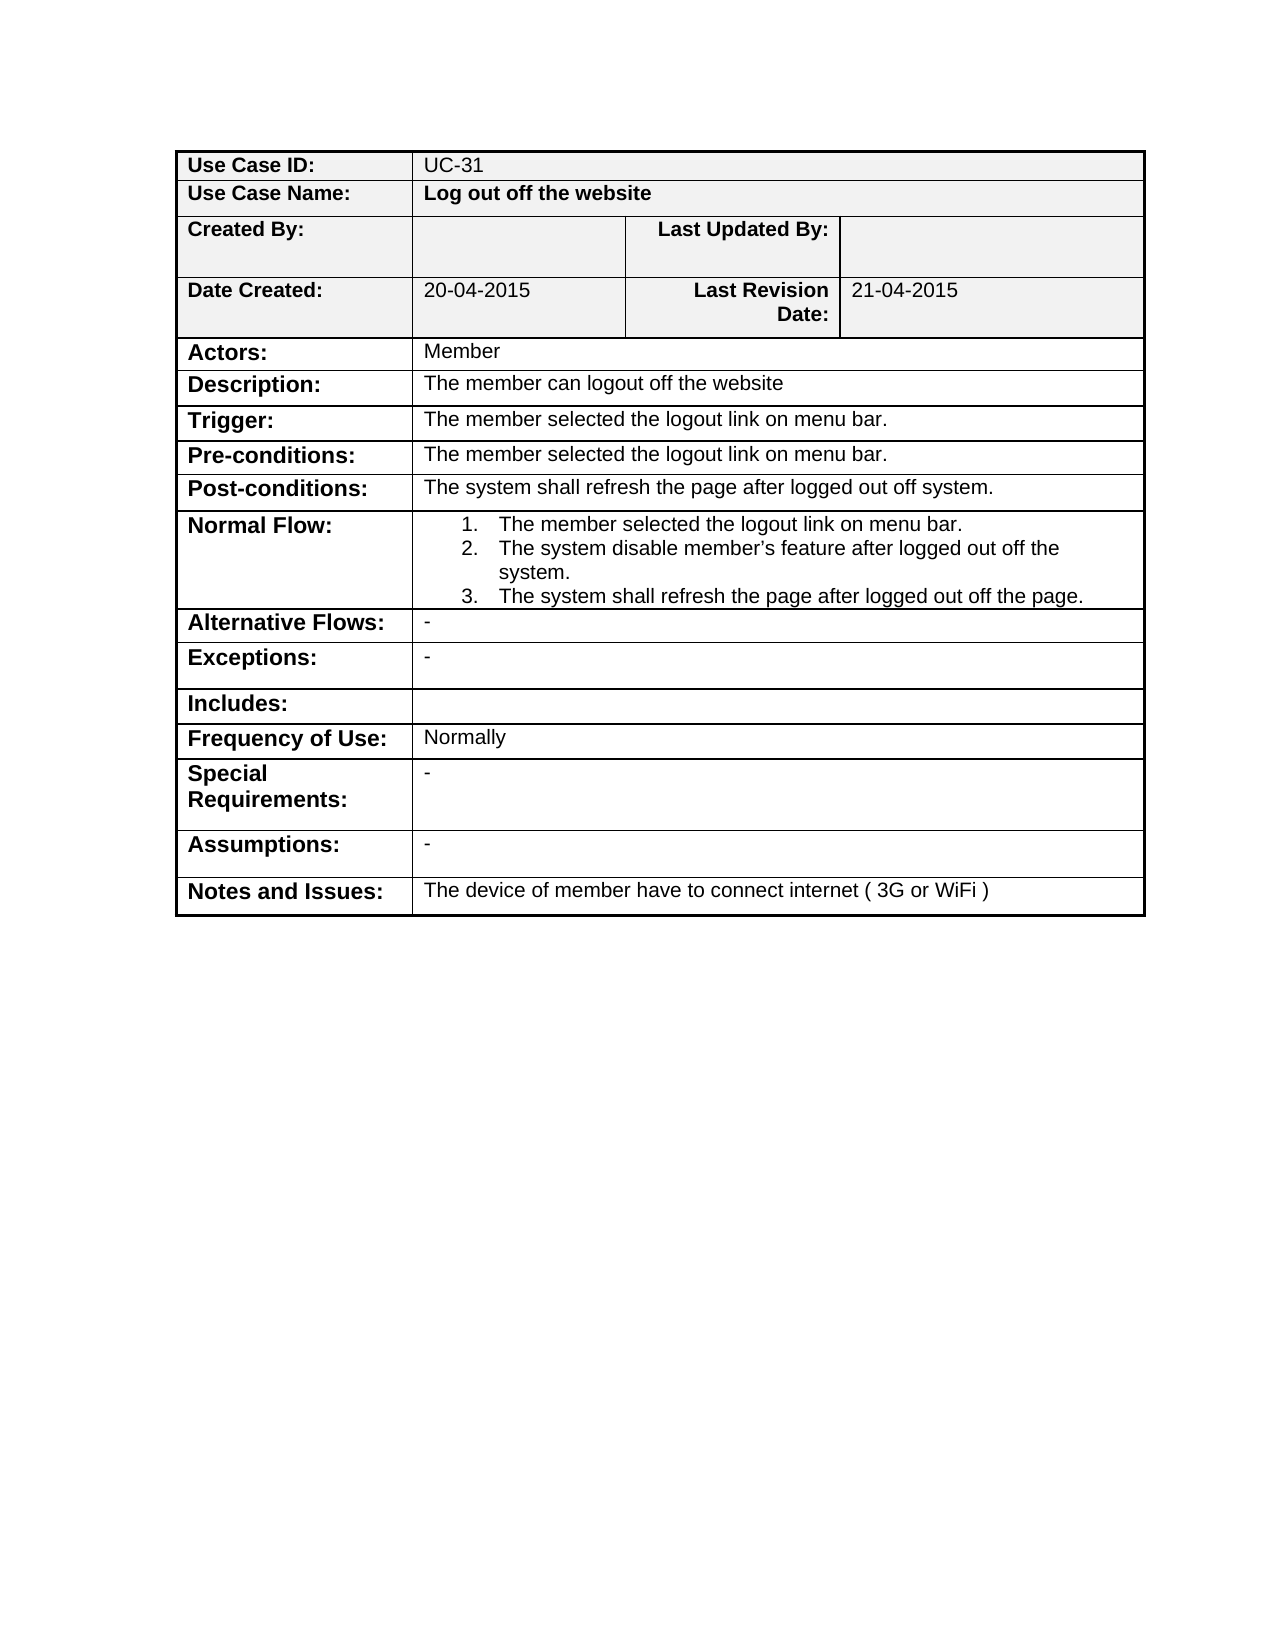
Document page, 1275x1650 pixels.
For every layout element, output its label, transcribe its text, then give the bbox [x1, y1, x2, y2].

table_cell Alternative Flows: [178, 610, 412, 642]
table_cell Member [413, 339, 1143, 369]
table_cell - [413, 643, 1143, 688]
table_cell - [413, 760, 1143, 829]
table_cell The member selected the logout link on menu bar. The system disable member’s feature after logged out off the system. The system shall refresh the page after logged out off the page. [413, 512, 1143, 608]
table_header Use Case ID: [178, 153, 412, 180]
table_cell The member can logout off the website [413, 371, 1143, 405]
table_cell The device of member have to connect internet ( 3G or WiFi ) [413, 878, 1143, 914]
table_header UC-31 [413, 153, 1143, 180]
table_cell Notes and Issues: [178, 878, 412, 914]
table_cell The member selected the logout link on menu bar. [413, 442, 1143, 473]
table_cell Trigger: [178, 407, 412, 440]
table_cell 20-04-2015 [413, 278, 625, 337]
table_cell Created By: [178, 217, 412, 276]
table_cell [413, 217, 625, 276]
table_cell Frequency of Use: [178, 725, 412, 758]
table_cell Includes: [178, 690, 412, 723]
table_cell Pre-conditions: [178, 442, 412, 473]
table_cell Last Updated By: [626, 217, 839, 276]
table_cell The member selected the logout link on menu bar. [413, 407, 1143, 440]
table_cell Normally [413, 725, 1143, 758]
table_cell [413, 690, 1143, 723]
table_cell Normal Flow: [178, 512, 412, 608]
table_cell Last Revision Date: [626, 278, 839, 337]
table_cell Assumptions: [178, 831, 412, 877]
table_cell Use Case Name: [178, 181, 412, 216]
table_cell 21-04-2015 [841, 278, 1143, 337]
table_cell Post-conditions: [178, 475, 412, 510]
table_cell The system shall refresh the page after logged out off system. [413, 475, 1143, 510]
table_cell Actors: [178, 339, 412, 369]
table_cell Log out off the website [413, 181, 1143, 216]
table_cell Special Requirements: [178, 760, 412, 829]
table_cell Exceptions: [178, 643, 412, 688]
table_cell - [413, 610, 1143, 642]
table_cell Date Created: [178, 278, 412, 337]
table_cell [841, 217, 1143, 276]
table_cell Description: [178, 371, 412, 405]
table_cell - [413, 831, 1143, 877]
